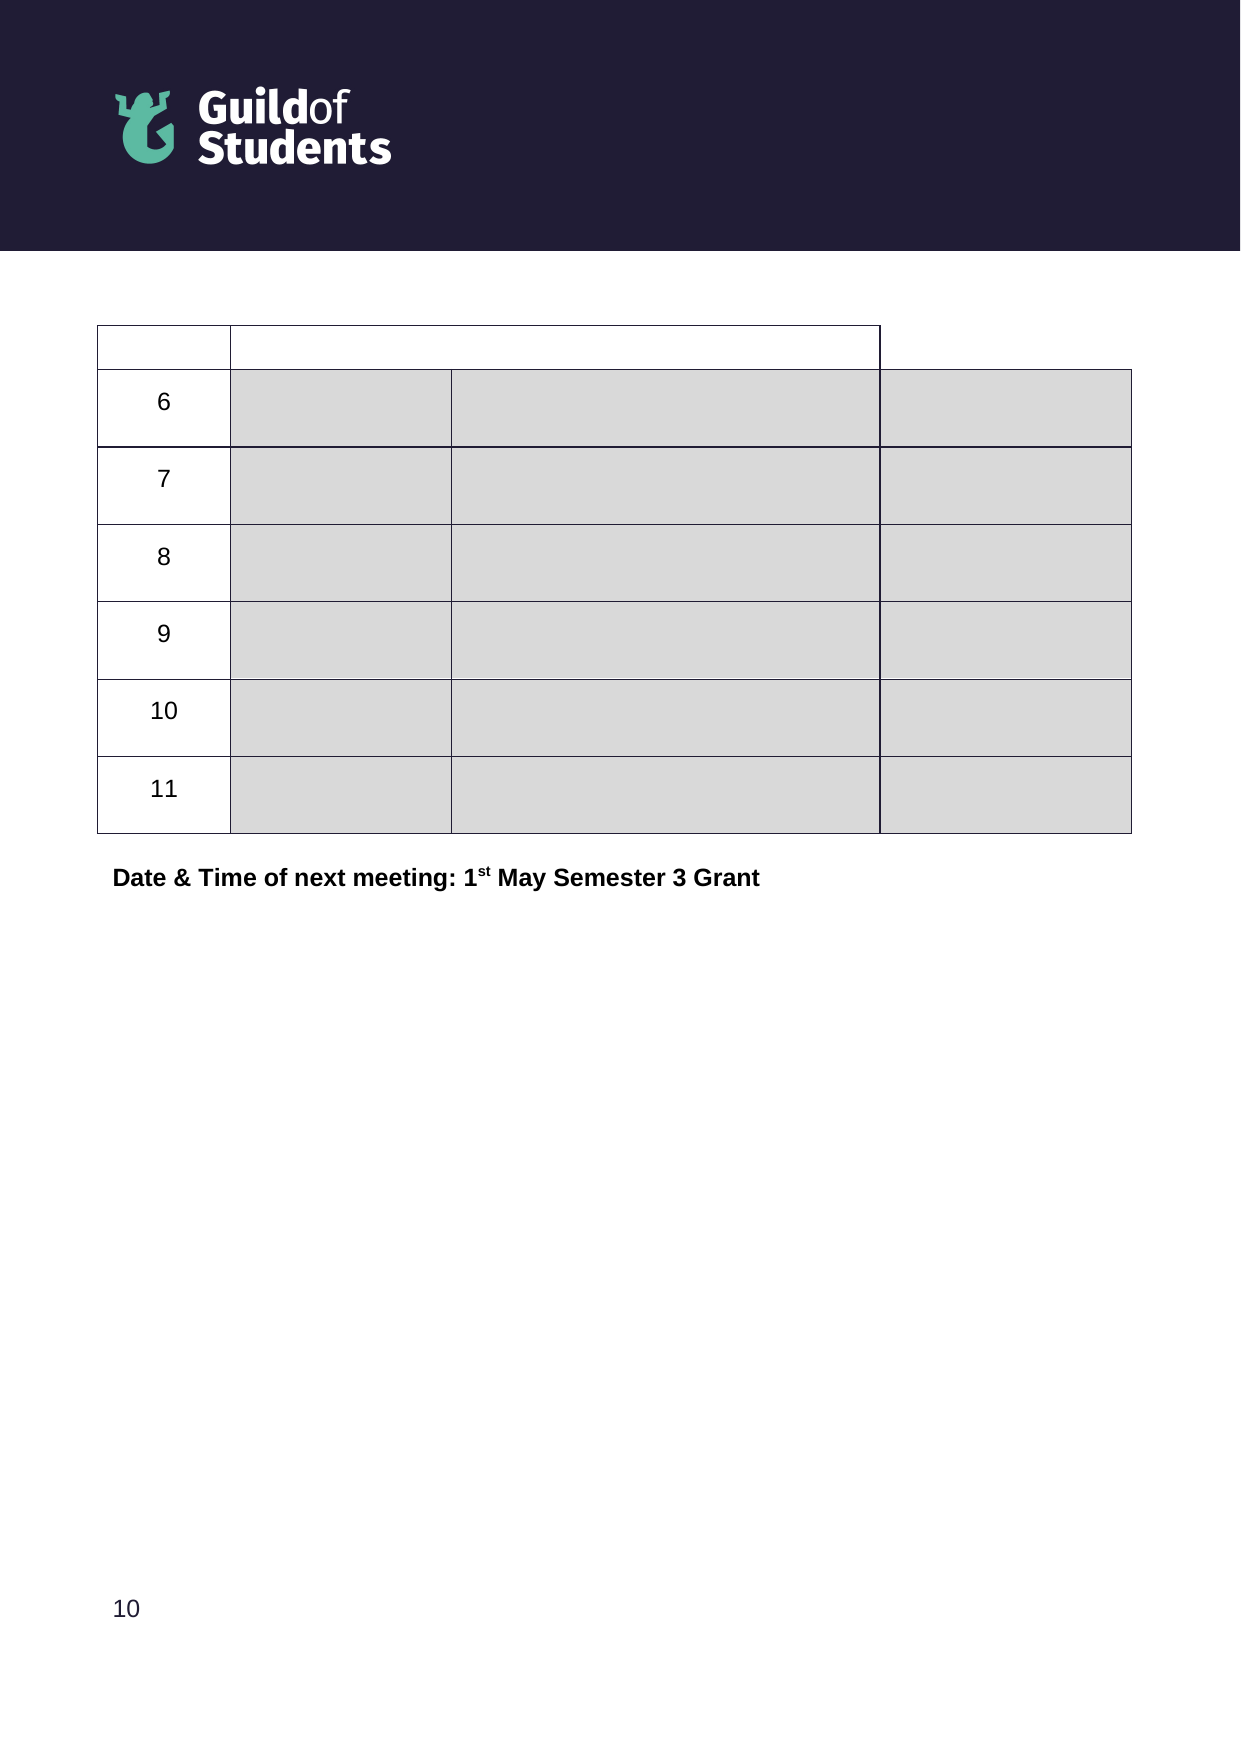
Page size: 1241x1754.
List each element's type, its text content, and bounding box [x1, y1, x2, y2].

table_cell 6 [98, 370, 230, 446]
table_cell [881, 680, 1131, 756]
table_cell 11 [98, 757, 230, 833]
table_cell [881, 525, 1131, 601]
table_cell [881, 602, 1131, 678]
table_cell [231, 680, 451, 756]
table_cell [881, 757, 1131, 833]
table_cell [881, 370, 1131, 446]
table_cell 9 [98, 602, 230, 678]
table_cell [231, 525, 451, 601]
table_cell 7 [98, 448, 230, 524]
table_cell [452, 525, 879, 601]
table_cell [452, 448, 879, 524]
table_cell [231, 757, 451, 833]
table_cell [231, 370, 451, 446]
table_cell [98, 326, 230, 369]
table_cell [452, 757, 879, 833]
text Date & Time of next meeting: 1st May Semester 3 Grant [112, 863, 1128, 892]
table_cell [452, 370, 879, 446]
table_cell [881, 448, 1131, 524]
table_cell [231, 326, 879, 369]
table_cell 10 [98, 680, 230, 756]
table_cell 8 [98, 525, 230, 601]
table_cell [452, 680, 879, 756]
table_cell [231, 448, 451, 524]
picture [0, 0, 1241, 251]
table_cell [452, 602, 879, 678]
table_cell [231, 602, 451, 678]
